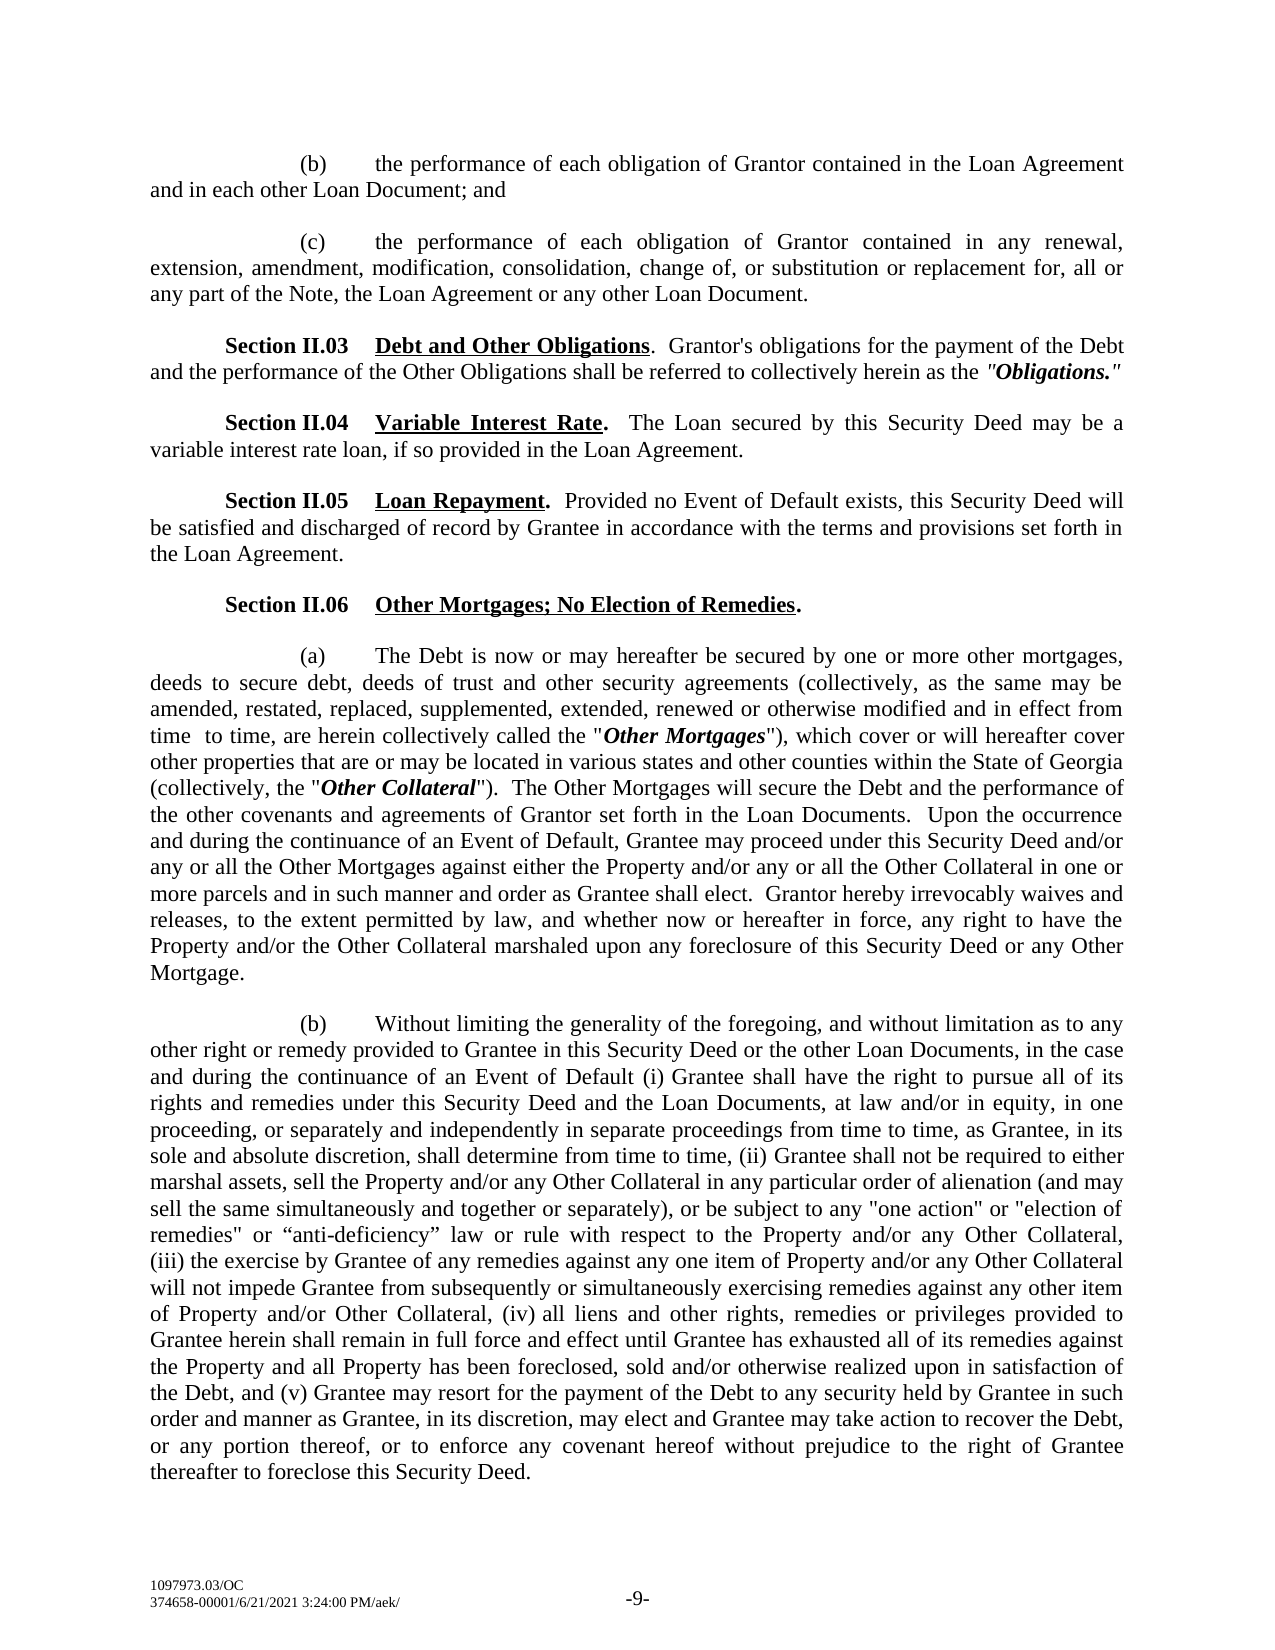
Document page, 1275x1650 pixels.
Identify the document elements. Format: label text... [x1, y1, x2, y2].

subtitle Loan Repayment. Provided no Event of Default exists, this Security Deed will be satisfied and discharged of record by Grantee in accordance with the terms and provisions set forth in the Loan Agreement. [150, 487, 1125, 566]
subtitle the performance of each obligation of Grantor contained in the Loan Agreement and in each other Loan Document; and [150, 150, 1125, 203]
subtitle Other Mortgages; No Election of Remedies. [150, 591, 1125, 618]
subtitle Variable Interest Rate. The Loan secured by this Security Deed may be a variable interest rate loan, if so provided in the Loan Agreement. [150, 409, 1125, 462]
subtitle Without limiting the generality of the foregoing, and without limitation as to any other right or remedy provided to Grantee in this Security Deed or the other Loan Documents, in the case and during the continuance of an Event of Default (i) Grantee shall have the right to pursue all of its rights and remedies under this Security Deed and the Loan Documents, at law and/or in equity, in one proceeding, or separately and independently in separate proceedings from time to time, as Grantee, in its sole and absolute discretion, shall determine from time to time, (ii) Grantee shall not be required to either marshal assets, sell the Property and/or any Other Collateral in any particular order of alienation (and may sell the same simultaneously and together or separately), or be subject to any "one action" or "election of remedies" or “anti-deficiency” law or rule with respect to the Property and/or any Other Collateral, (iii) the exercise by Grantee of any remedies against any one item of Property and/or any Other Collateral will not impede Grantee from subsequently or simultaneously exercising remedies against any other item of Property and/or Other Collateral, (iv) all liens and other rights, remedies or privileges provided to Grantee herein shall remain in full force and effect until Grantee has exhausted all of its remedies against the Property and all Property has been foreclosed, sold and/or otherwise realized upon in satisfaction of the Debt, and (v) Grantee may resort for the payment of the Debt to any security held by Grantee in such order and manner as Grantee, in its discretion, may elect and Grantee may take action to recover the Debt, or any portion thereof, or to enforce any covenant hereof without prejudice to the right of Grantee thereafter to foreclose this Security Deed. [150, 1010, 1125, 1484]
subtitle The Debt is now or may hereafter be secured by one or more other mortgages, deeds to secure debt, deeds of trust and other security agreements (collectively, as the same may be amended, restated, replaced, supplemented, extended, renewed or otherwise modified and in effect from time to time, are herein collectively called the "Other Mortgages"), which cover or will hereafter cover other properties that are or may be located in various states and other counties within the State of Georgia (collectively, the "Other Collateral"). The Other Mortgages will secure the Debt and the performance of the other covenants and agreements of Grantor set forth in the Loan Documents. Upon the occurrence and during the continuance of an Event of Default, Grantee may proceed under this Security Deed and/or any or all the Other Mortgages against either the Property and/or any or all the Other Collateral in one or more parcels and in such manner and order as Grantee shall elect. Grantor hereby irrevocably waives and releases, to the extent permitted by law, and whether now or hereafter in force, any right to have the Property and/or the Other Collateral marshaled upon any foreclosure of this Security Deed or any Other Mortgage. [150, 643, 1125, 985]
subtitle the performance of each obligation of Grantor contained in any renewal, extension, amendment, modification, consolidation, change of, or substitution or replacement for, all or any part of the Note, the Loan Agreement or any other Loan Document. [150, 228, 1125, 307]
subtitle Debt and Other Obligations. Grantor's obligations for the payment of the Debt and the performance of the Other Obligations shall be referred to collectively herein as the "Obligations." [150, 332, 1125, 384]
